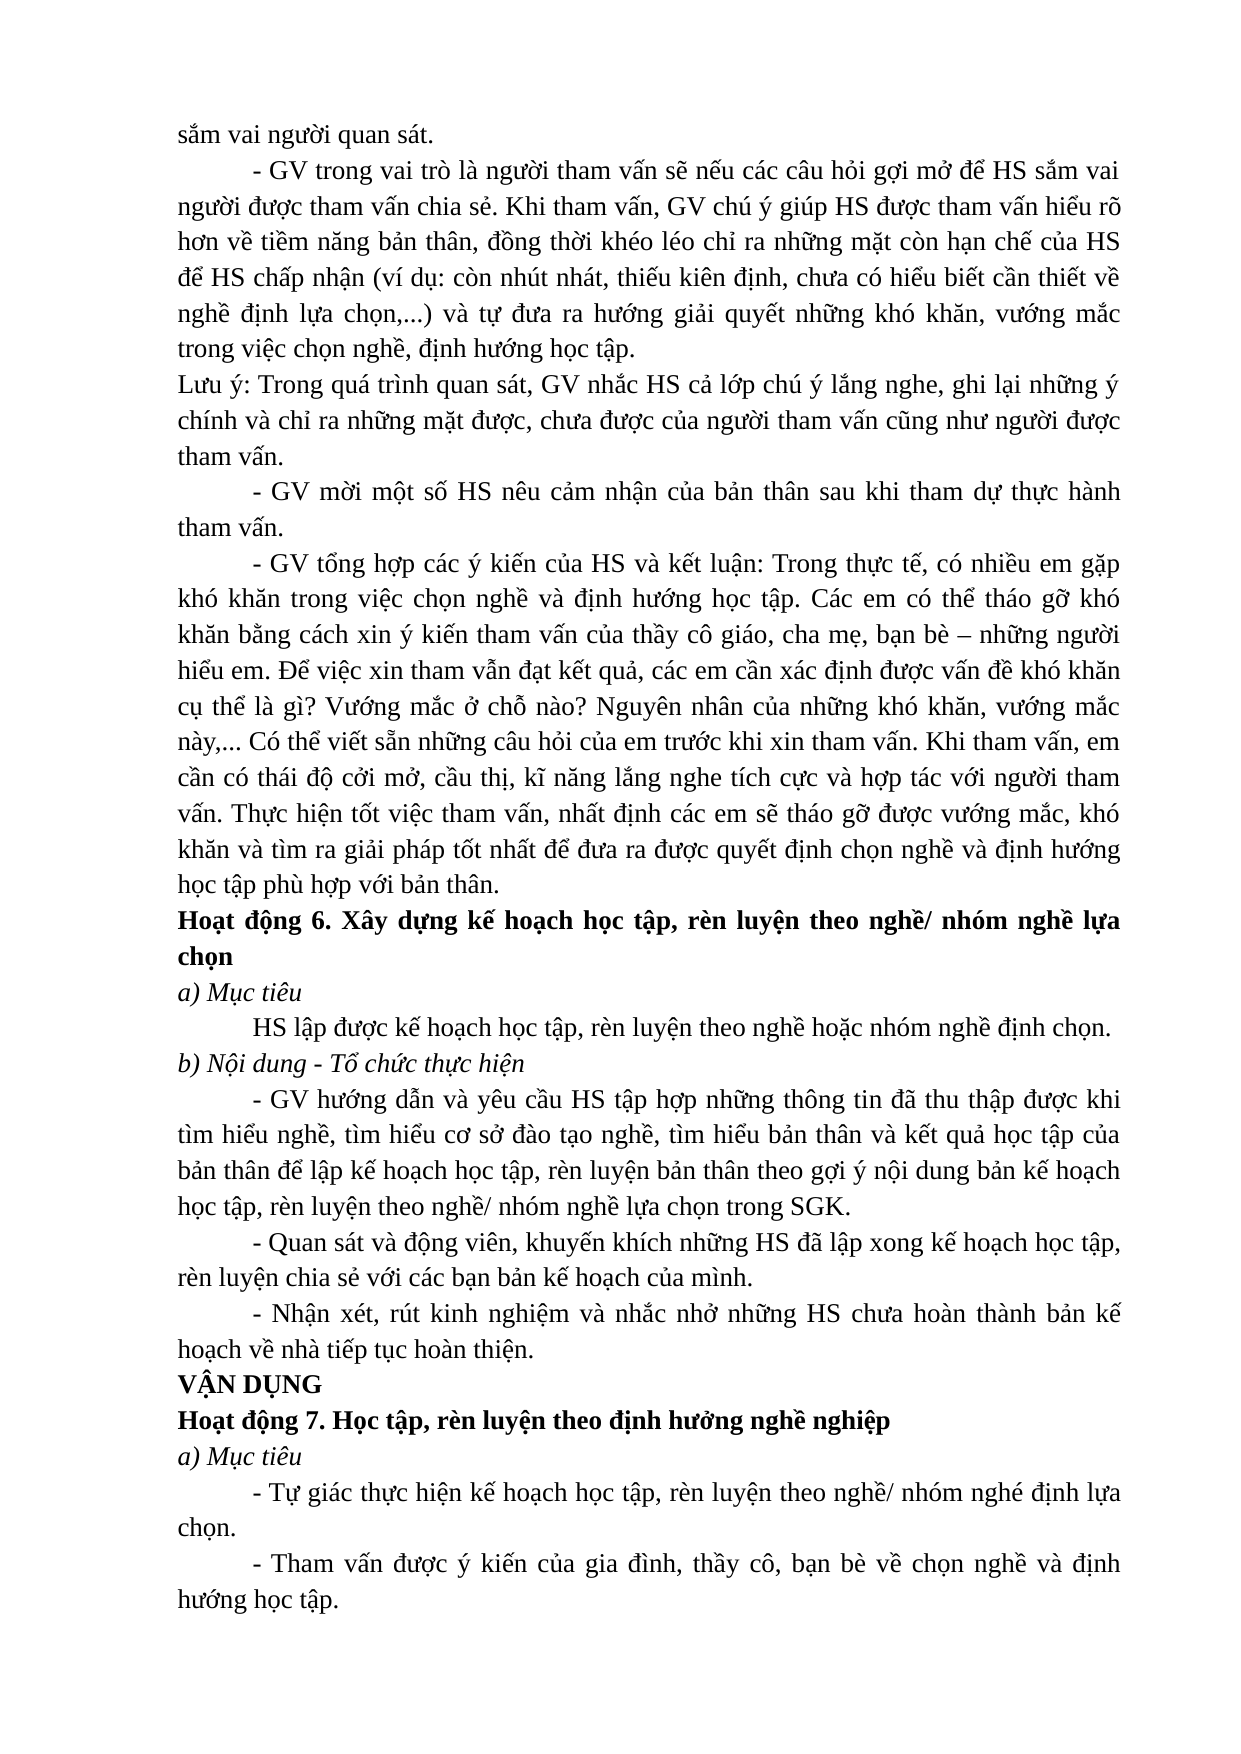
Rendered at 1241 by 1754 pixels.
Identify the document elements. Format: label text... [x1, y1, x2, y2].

text b) Nội dung - Tổ chức thực hiện [177, 1047, 1122, 1078]
text a) Mục tiêu [177, 976, 1122, 1007]
text - GV hướng dẫn và yêu cầu HS tập hợp những thông tin đã thu thập được khi tìm hiểu nghề, tìm hiểu cơ sở đào tạo nghề, tìm hiểu bản thân và kết quả học tập của bản thân để lập kế hoạch học tập, rèn luyện bản thân theo gợi ý nội dung bản kế hoạch học tập, rèn luyện theo nghề/ nhóm nghề lựa chọn trong SGK. [177, 1083, 1122, 1221]
text - GV mời một số HS nêu cảm nhận của bản thân sau khi tham dự thực hành tham vấn. [177, 475, 1122, 542]
text VẬN DỤNG [177, 1369, 1122, 1400]
text - Quan sát và động viên, khuyến khích những HS đã lập xong kế hoạch học tập, rèn luyện chia sẻ với các bạn bản kế hoạch của mình. [177, 1226, 1122, 1293]
text a) Mục tiêu [177, 1440, 1122, 1471]
text Hoạt động 6. Xây dựng kế hoạch học tập, rèn luyện theo nghề/ nhóm nghề lựa chọn [177, 904, 1122, 971]
text - GV trong vai trò là người tham vấn sẽ nếu các câu hỏi gợi mở để HS sắm vai người được tham vấn chia sẻ. Khi tham vấn, GV chú ý giúp HS được tham vấn hiểu rõ hơn về tiềm năng bản thân, đồng thời khéo léo chỉ ra những mặt còn hạn chế của HS để HS chấp nhận (ví dụ: còn nhút nhát, thiếu kiên định, chưa có hiểu biết cần thiết về nghề định lựa chọn,...) và tự đưa ra hướng giải quyết những khó khăn, vướng mắc trong việc chọn nghề, định hướng học tập. [177, 154, 1122, 364]
text HS lập được kế hoạch học tập, rèn luyện theo nghề hoặc nhóm nghề định chọn. [177, 1011, 1122, 1042]
text Lưu ý: Trong quá trình quan sát, GV nhắc HS cả lớp chú ý lắng nghe, ghi lại những ý chính và chỉ ra những mặt được, chưa được của người tham vấn cũng như người được tham vấn. [177, 368, 1122, 471]
text - Tham vấn được ý kiến của gia đình, thầy cô, bạn bè về chọn nghề và định hướng học tập. [177, 1547, 1122, 1614]
text - Nhận xét, rút kinh nghiệm và nhắc nhở những HS chưa hoàn thành bản kế hoạch về nhà tiếp tục hoàn thiện. [177, 1297, 1122, 1364]
text Hoạt động 7. Học tập, rèn luyện theo định hưởng nghề nghiệp [177, 1404, 1122, 1436]
text - Tự giác thực hiện kế hoạch học tập, rèn luyện theo nghề/ nhóm nghé định lựa chọn. [177, 1476, 1122, 1543]
text - GV tổng hợp các ý kiến của HS và kết luận: Trong thực tế, có nhiều em gặp khó khăn trong việc chọn nghề và định hướng học tập. Các em có thể tháo gỡ khó khăn bằng cách xin ý kiến tham vấn của thầy cô giáo, cha mẹ, bạn bè – những người hiểu em. Để việc xin tham vẫn đạt kết quả, các em cần xác định được vấn đề khó khăn cụ thể là gì? Vướng mắc ở chỗ nào? Nguyên nhân của những khó khăn, vướng mắc này,... Có thể viết sẵn những câu hỏi của em trước khi xin tham vấn. Khi tham vấn, em cần có thái độ cởi mở, cầu thị, kĩ năng lắng nghe tích cực và hợp tác với người tham vấn. Thực hiện tốt việc tham vấn, nhất định các em sẽ tháo gỡ được vướng mắc, khó khăn và tìm ra giải pháp tốt nhất để đưa ra được quyết định chọn nghề và định hướng học tập phù hợp với bản thân. [177, 547, 1122, 899]
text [177, 118, 1122, 149]
